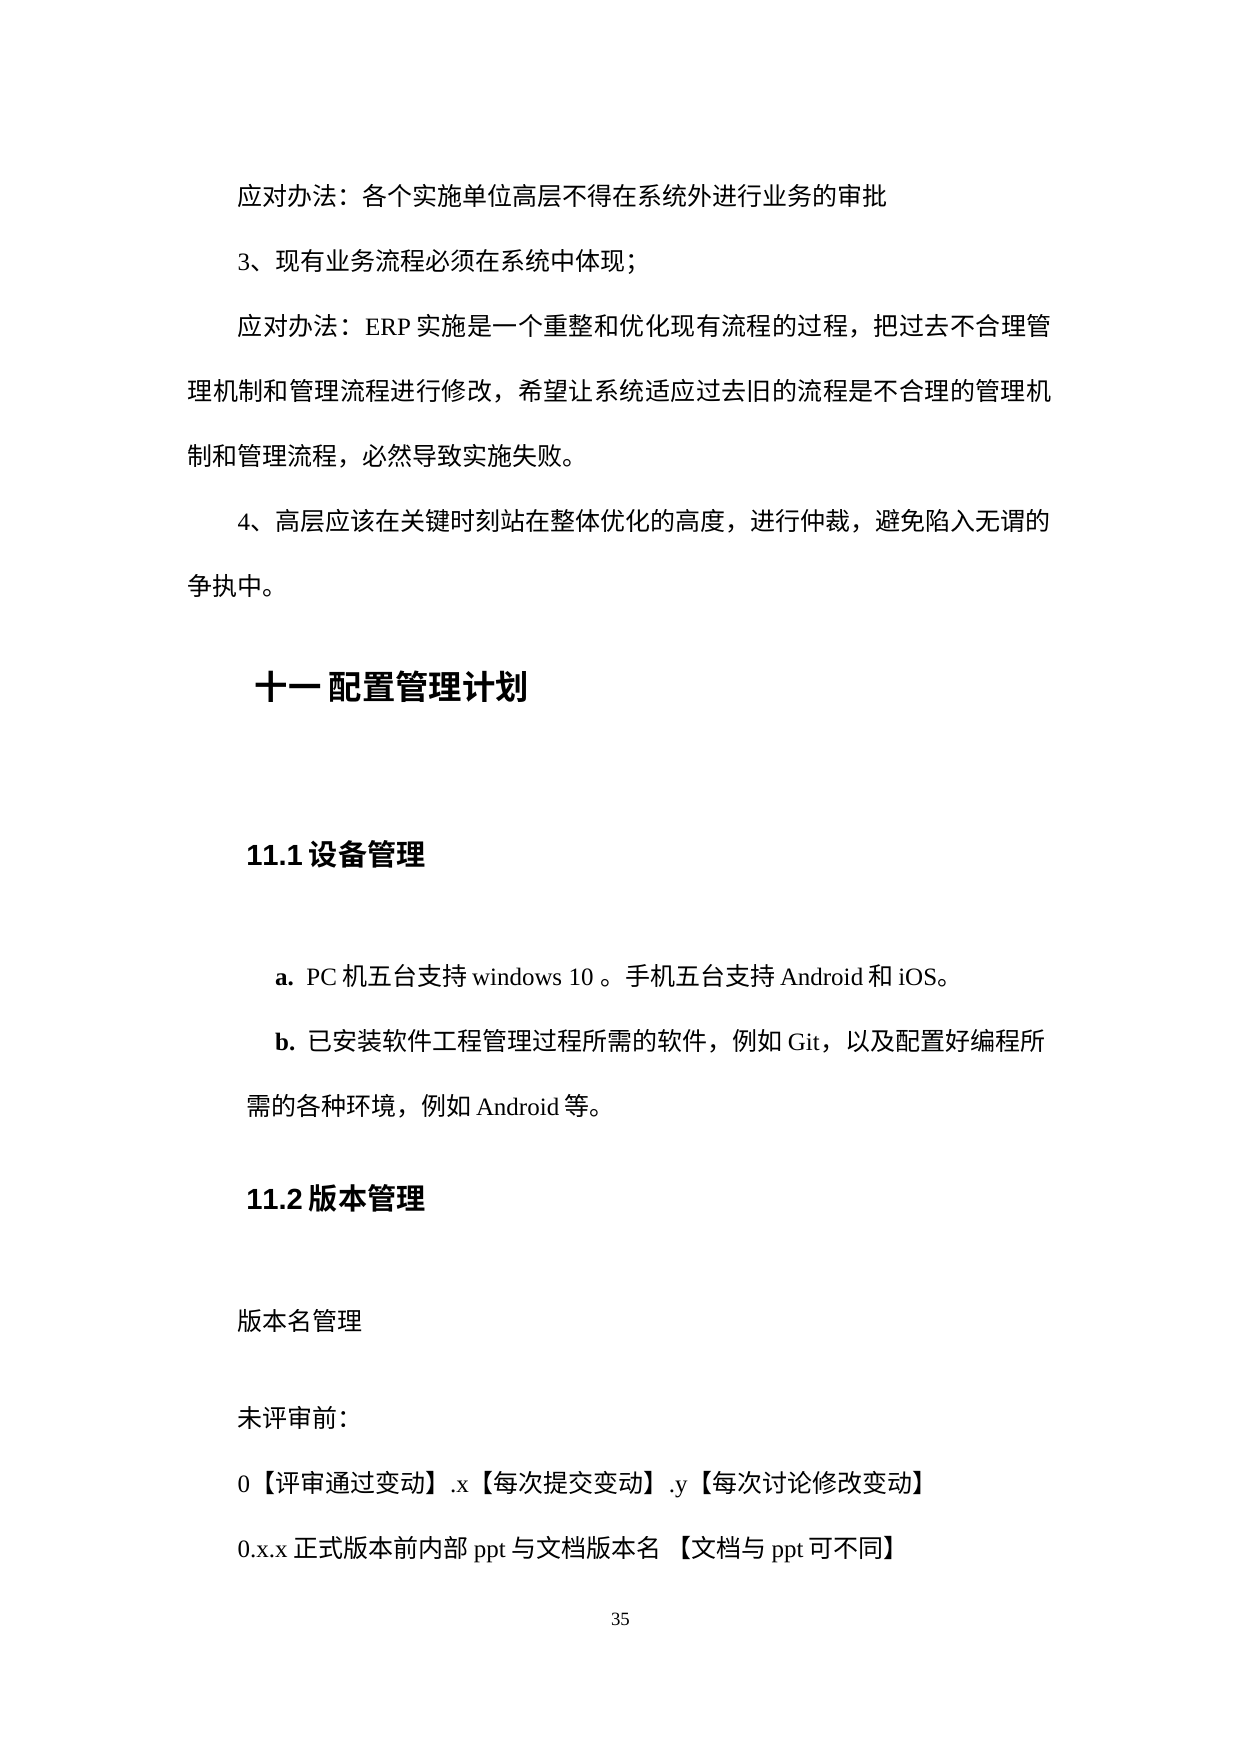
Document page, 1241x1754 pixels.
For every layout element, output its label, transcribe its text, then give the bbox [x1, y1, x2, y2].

text 版本名管理 [187, 1287, 1053, 1352]
text 0【评审通过变动】.x【每次提交变动】.y【每次讨论修改变动】 [187, 1449, 1053, 1514]
text 0.x.x 正式版本前内部ppt与文档版本名 【文档与ppt可不同】 [187, 1514, 1053, 1579]
text 3、现有业务流程必须在系统中体现； [187, 227, 1053, 292]
list b. 已安装软件工程管理过程所需的软件，例如Git，以及配置好编程所需的各种环境，例如Android等。 [246, 1007, 1053, 1137]
subtitle 11.1设备管理 [187, 820, 1053, 885]
text 4、高层应该在关键时刻站在整体优化的高度，进行仲裁，避免陷入无谓的争执中。 [187, 487, 1053, 617]
text 应对办法：各个实施单位高层不得在系统外进行业务的审批 [187, 162, 1053, 227]
list a. PC机五台支持windows 10 。手机五台支持Android和iOS。 [232, 942, 1053, 1007]
text 未评审前： [187, 1384, 1053, 1449]
subtitle 十一 配置管理计划 [187, 652, 1053, 717]
text 应对办法：ERP实施是一个重整和优化现有流程的过程，把过去不合理管理机制和管理流程进行修改，希望让系统适应过去旧的流程是不合理的管理机制和管理流程，必然导致实施失败。 [187, 292, 1053, 487]
subtitle 11.2版本管理 [187, 1164, 1053, 1229]
